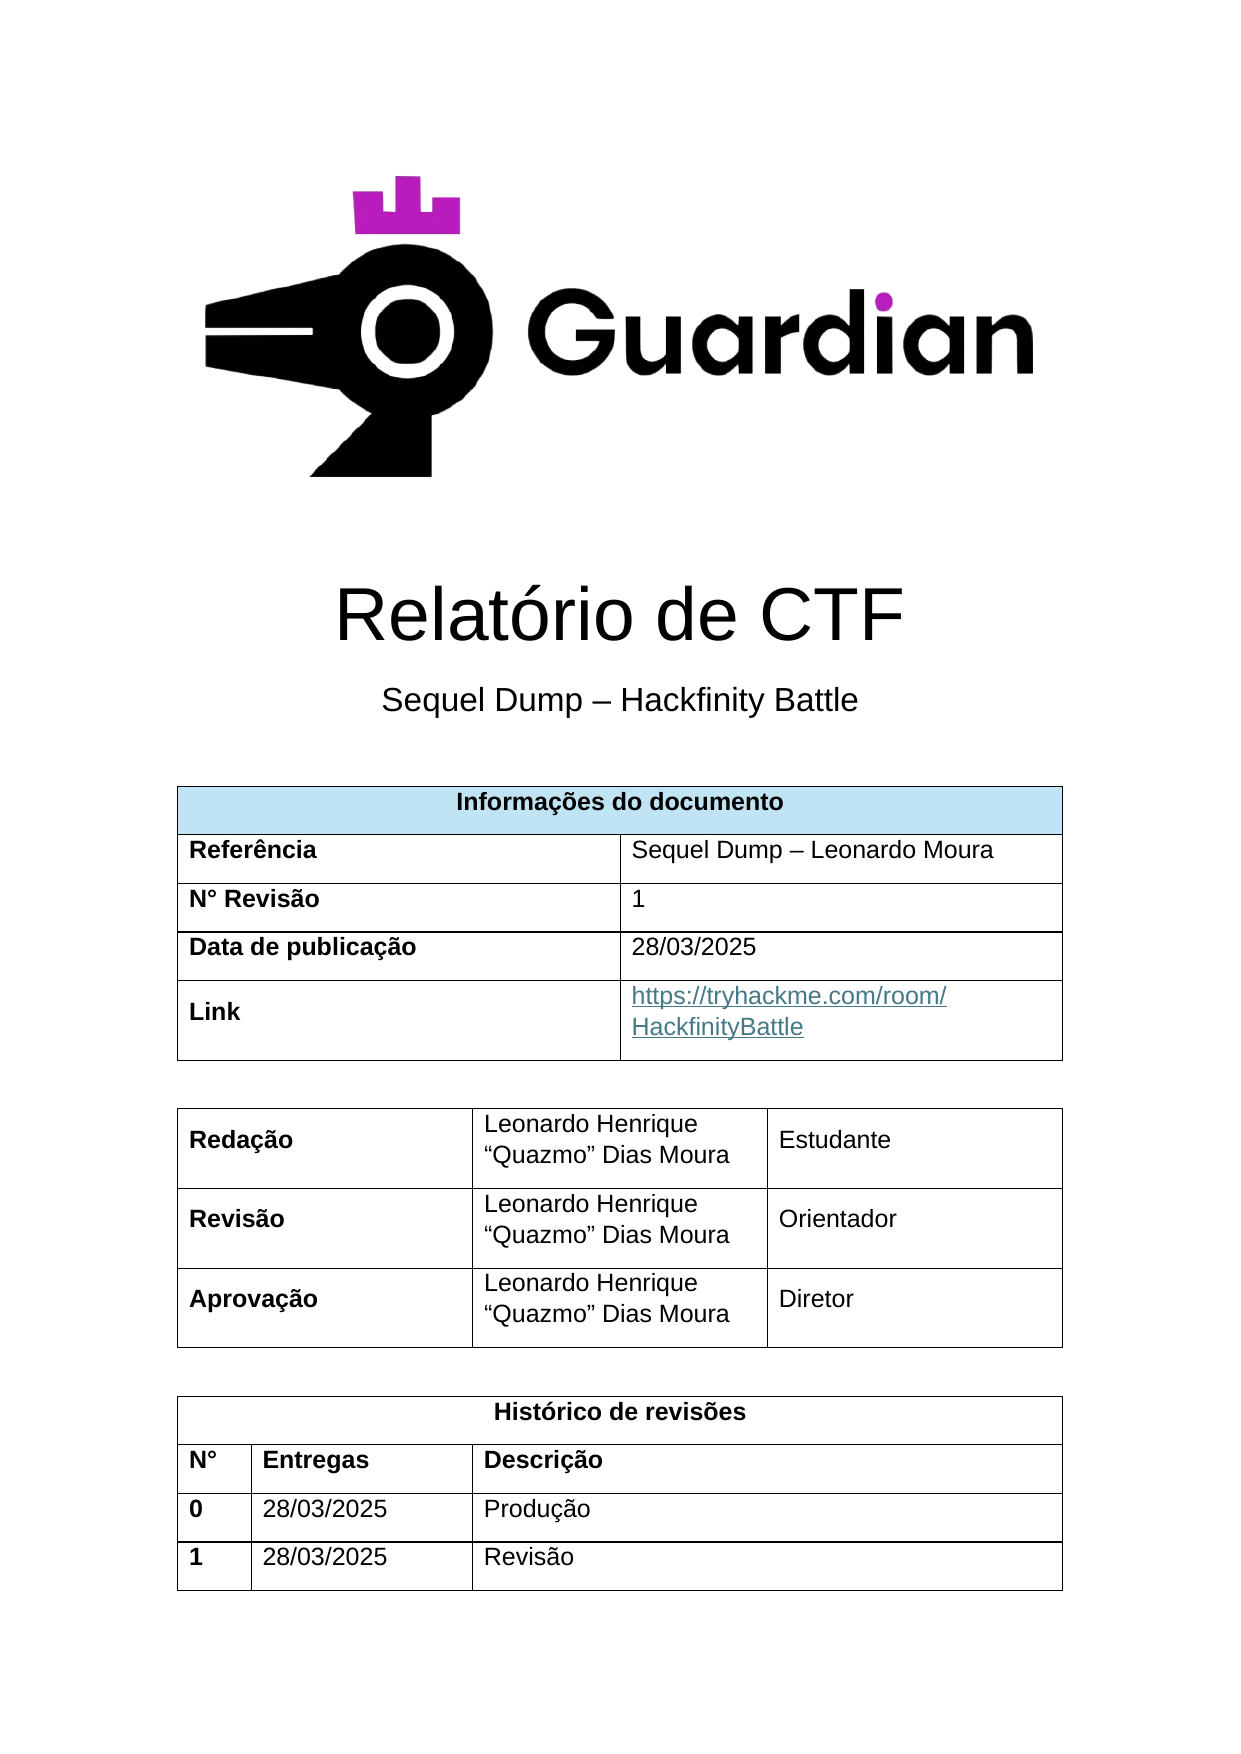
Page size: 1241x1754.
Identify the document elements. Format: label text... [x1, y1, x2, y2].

table_cell 28/03/2025 [621, 933, 1062, 980]
table_cell Sequel Dump – Leonardo Moura [621, 835, 1062, 883]
table_cell N° Revisão [178, 884, 620, 931]
table_cell Leonardo Henrique “Quazmo” Dias Moura [473, 1189, 767, 1267]
table_cell 1 [178, 1543, 251, 1590]
table_cell Data de publicação [178, 933, 620, 980]
table_cell https://tryhackme.com/room/HackfinityBattle [621, 981, 1062, 1059]
table_cell Aprovação [178, 1269, 472, 1347]
table_cell 1 [621, 884, 1062, 931]
table_cell Entregas [252, 1445, 472, 1493]
table_cell Revisão [178, 1189, 472, 1267]
table_header Redação [178, 1109, 472, 1188]
table_cell Produção [473, 1494, 1062, 1541]
text Sequel Dump – Hackfinity Battle [177, 680, 1063, 718]
table_cell 28/03/2025 [252, 1494, 472, 1541]
table_header Informações do documento [178, 787, 1062, 834]
text Relatório de CTF [177, 570, 1063, 656]
table_cell Leonardo Henrique “Quazmo” Dias Moura [473, 1269, 767, 1347]
table_cell Orientador [768, 1189, 1062, 1267]
table_cell Revisão [473, 1543, 1062, 1590]
table_cell Referência [178, 835, 620, 883]
table_cell Link [178, 981, 620, 1059]
table_cell Diretor [768, 1269, 1062, 1347]
table_cell 28/03/2025 [252, 1543, 472, 1590]
table_cell Descrição [473, 1445, 1062, 1493]
table_header Estudante [768, 1109, 1062, 1188]
picture [177, 147, 1063, 504]
table_cell 0 [178, 1494, 251, 1541]
table_header Leonardo Henrique “Quazmo” Dias Moura [473, 1109, 767, 1188]
table_header Histórico de revisões [178, 1397, 1062, 1444]
table_cell N° [178, 1445, 251, 1493]
